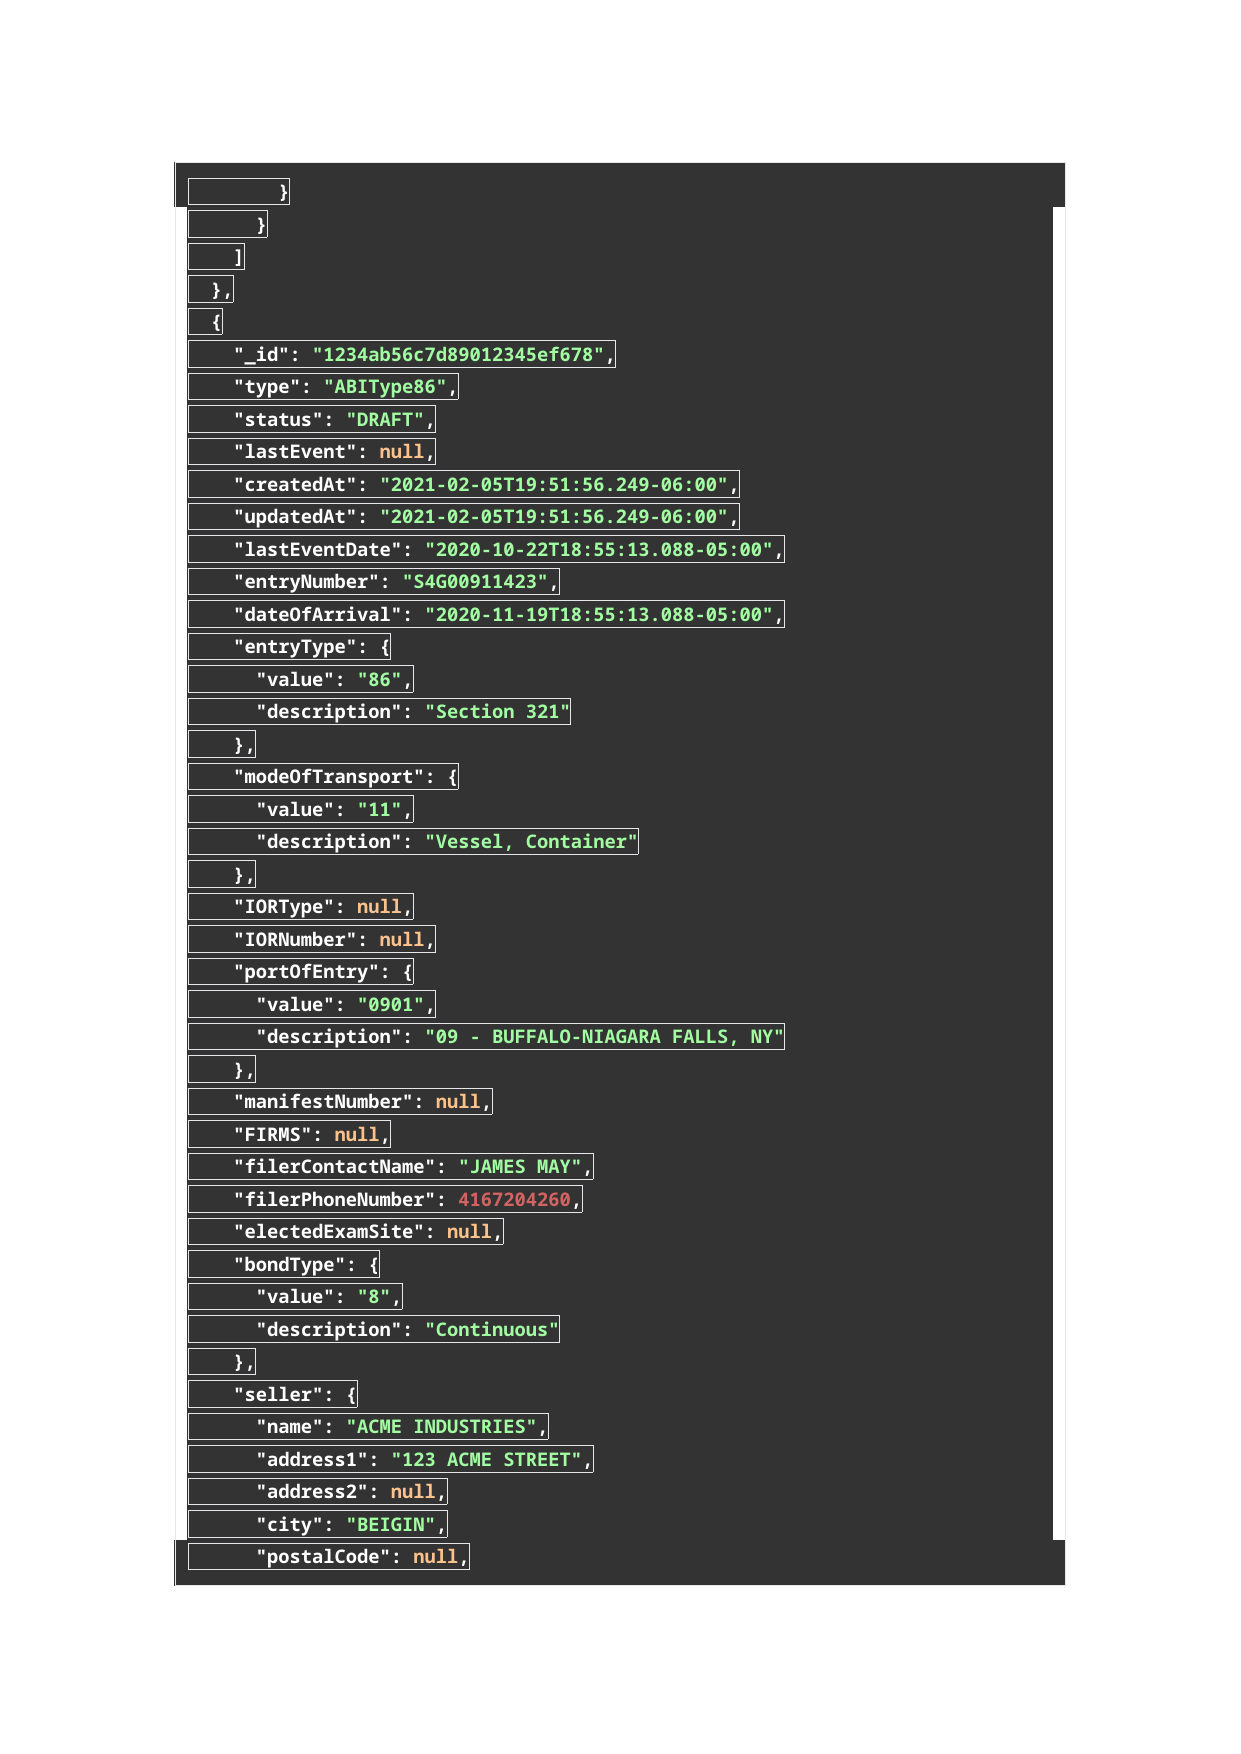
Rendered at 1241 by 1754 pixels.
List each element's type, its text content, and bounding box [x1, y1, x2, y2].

text "filerContactName": "JAMES MAY", [187, 1150, 1053, 1182]
text "entryNumber": "S4G00911423", [187, 565, 1053, 597]
text "modeOfTransport": { [187, 760, 1053, 792]
text }, [187, 1345, 1053, 1377]
text "value": "11", [187, 792, 1053, 825]
text "address2": null, [187, 1475, 1053, 1507]
text "bondType": { [187, 1247, 1053, 1280]
text { [187, 305, 1053, 337]
text "_id": "1234ab56c7d89012345ef678", [187, 337, 1053, 370]
text "FIRMS": null, [187, 1117, 1053, 1150]
text }, [187, 1052, 1053, 1085]
text "IORType": null, [187, 890, 1053, 922]
text "lastEventDate": "2020-10-22T18:55:13.088-05:00", [187, 532, 1053, 565]
text "value": "0901", [187, 987, 1053, 1020]
text "lastEvent": null, [187, 435, 1053, 467]
text "portOfEntry": { [187, 955, 1053, 987]
text "updatedAt": "2021-02-05T19:51:56.249-06:00", [187, 500, 1053, 532]
text "status": "DRAFT", [187, 402, 1053, 435]
text "value": "8", [187, 1280, 1053, 1312]
text "description": "Continuous" [187, 1312, 1053, 1345]
text "description": "09 - BUFFALO-NIAGARA FALLS, NY" [187, 1020, 1053, 1052]
text "description": "Vessel, Container" [187, 825, 1053, 857]
text "createdAt": "2021-02-05T19:51:56.249-06:00", [187, 467, 1053, 500]
text "name": "ACME INDUSTRIES", [187, 1410, 1053, 1442]
text }, [187, 857, 1053, 890]
text "seller": { [187, 1377, 1053, 1410]
text } [187, 207, 1053, 240]
text "city": "BEIGIN", [187, 1507, 1053, 1527]
text } [176, 163, 1065, 207]
text "manifestNumber": null, [187, 1085, 1053, 1117]
text "electedExamSite": null, [187, 1215, 1053, 1247]
text }, [187, 727, 1053, 760]
text "dateOfArrival": "2020-11-19T18:55:13.088-05:00", [187, 597, 1053, 630]
text "value": "86", [187, 662, 1053, 695]
text }, [187, 272, 1053, 305]
text ] [187, 240, 1053, 272]
text "address1": "123 ACME STREET", [187, 1442, 1053, 1475]
text "filerPhoneNumber": 4167204260, [187, 1182, 1053, 1215]
text "postalCode": null, [176, 1527, 1065, 1585]
text "type": "ABIType86", [187, 370, 1053, 402]
text "IORNumber": null, [187, 922, 1053, 955]
text "description": "Section 321" [187, 695, 1053, 727]
text "entryType": { [187, 630, 1053, 662]
